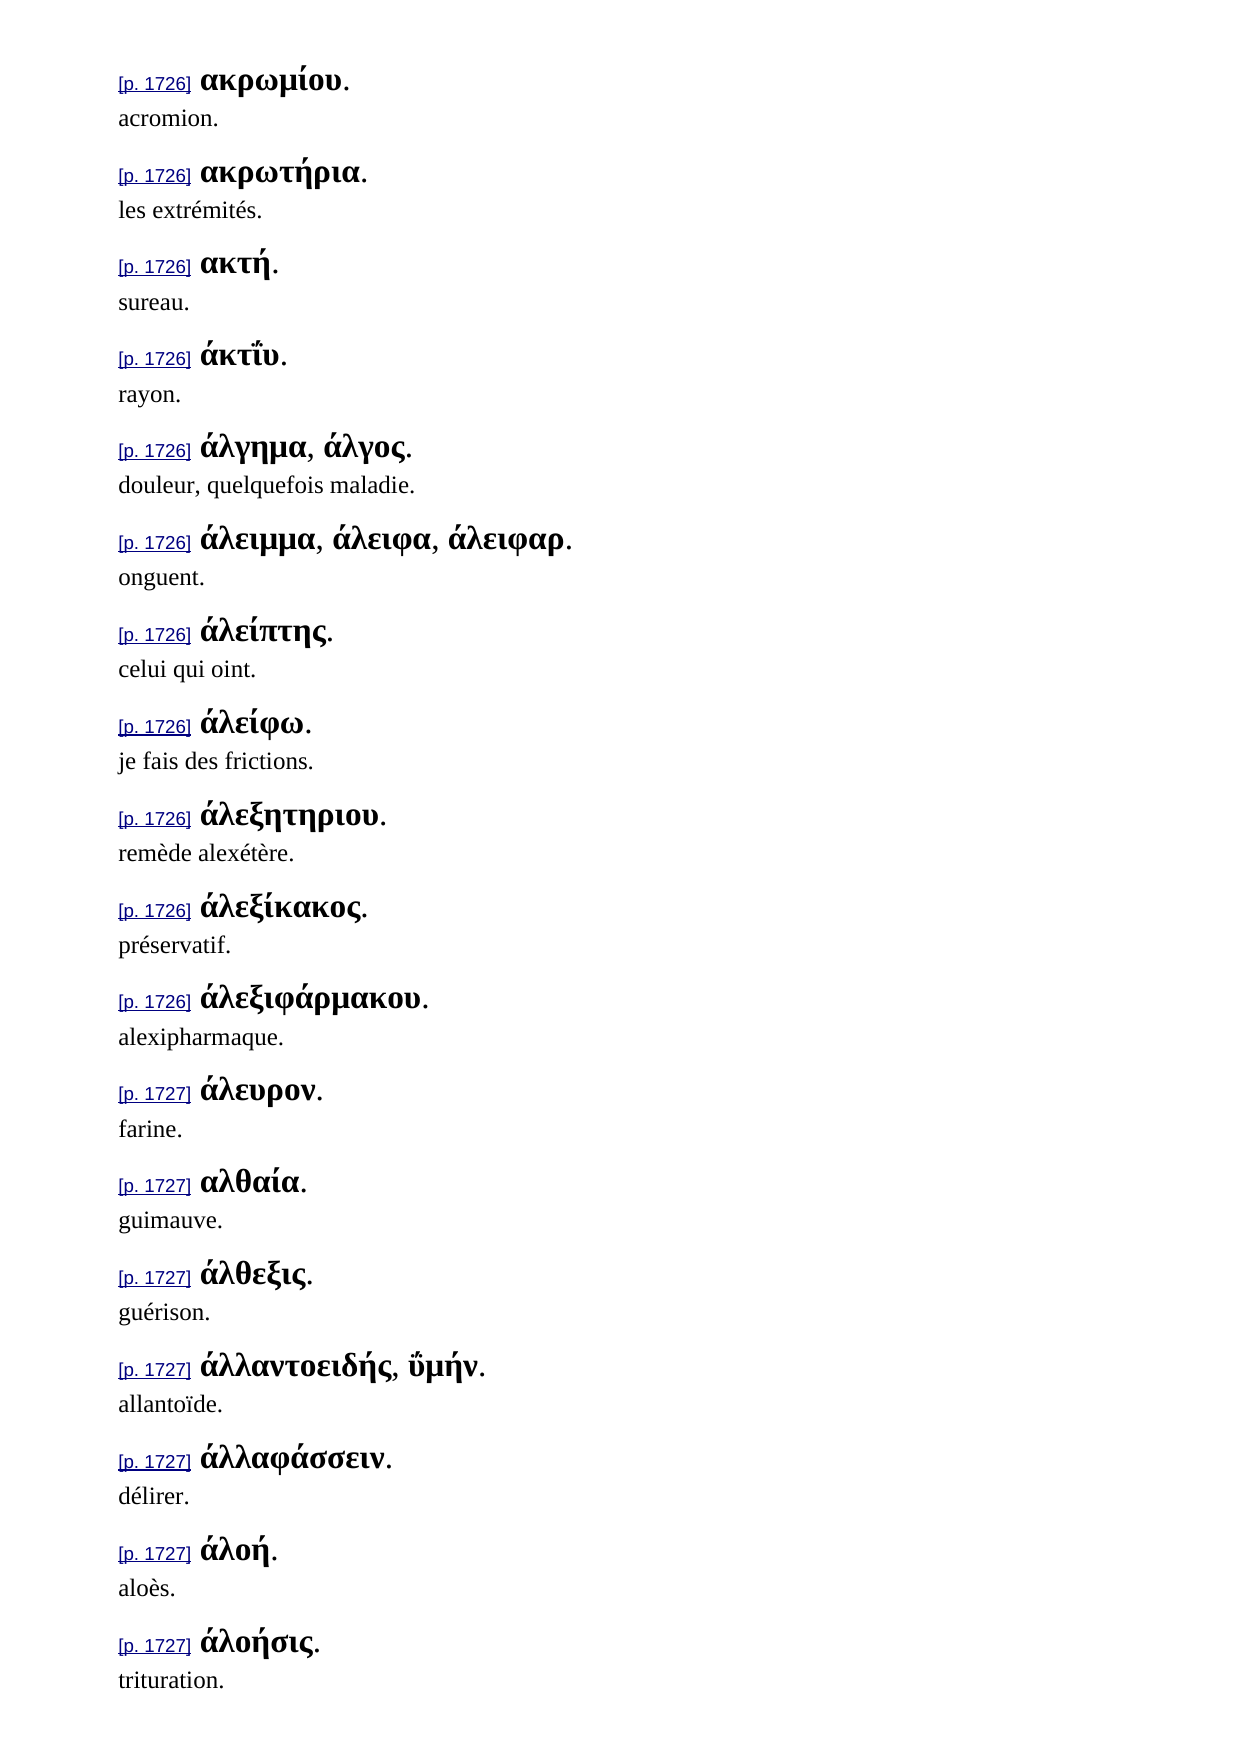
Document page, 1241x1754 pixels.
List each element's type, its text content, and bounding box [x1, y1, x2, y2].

text douleur, quelquefois maladie. [118, 471, 1181, 499]
text allantoïde. [118, 1389, 1181, 1418]
text [p. 1726] ακρωμίου. [118, 59, 1181, 97]
text onguent. [118, 562, 1181, 591]
text rayon. [118, 379, 1181, 407]
text [p. 1727] άλλαφάσσειν. [118, 1437, 1181, 1476]
text [p. 1726] άλείφω. [118, 702, 1181, 741]
text [p. 1726] άλειμμα, άλειφα, άλειφαρ. [118, 518, 1181, 557]
text [p. 1726] ακτή. [118, 243, 1181, 281]
text [p. 1726] ακρωτήρια. [118, 151, 1181, 189]
text [p. 1727] άλλαντοειδής, ΰμήν. [118, 1345, 1181, 1384]
text sureau. [118, 287, 1181, 316]
text remède alexétère. [118, 838, 1181, 867]
text [p. 1726] άλείπτης. [118, 610, 1181, 649]
text [p. 1726] άλεξίκακος. [118, 886, 1181, 924]
text guérison. [118, 1297, 1181, 1326]
text [p. 1727] άλθεξις. [118, 1253, 1181, 1292]
text [p. 1726] άλεξητηριου. [118, 794, 1181, 832]
text [p. 1726] άλεξιφάρμακου. [118, 978, 1181, 1016]
text [p. 1727] άλοή. [118, 1529, 1181, 1567]
text les extrémités. [118, 195, 1181, 224]
text [p. 1726] άλγημα, άλγος. [118, 427, 1181, 465]
text aloès. [118, 1573, 1181, 1602]
text délirer. [118, 1481, 1181, 1510]
text [p. 1726] άκτΐυ. [118, 335, 1181, 373]
text préservatif. [118, 930, 1181, 959]
text [p. 1727] άλευρον. [118, 1070, 1181, 1108]
text alexipharmaque. [118, 1022, 1181, 1051]
text trituration. [118, 1665, 1181, 1694]
text celui qui oint. [118, 654, 1181, 683]
text acromion. [118, 103, 1181, 132]
text je fais des frictions. [118, 746, 1181, 775]
text [p. 1727] άλοήσις. [118, 1621, 1181, 1659]
text [p. 1727] αλθαία. [118, 1162, 1181, 1200]
text guimauve. [118, 1206, 1181, 1234]
text farine. [118, 1114, 1181, 1142]
